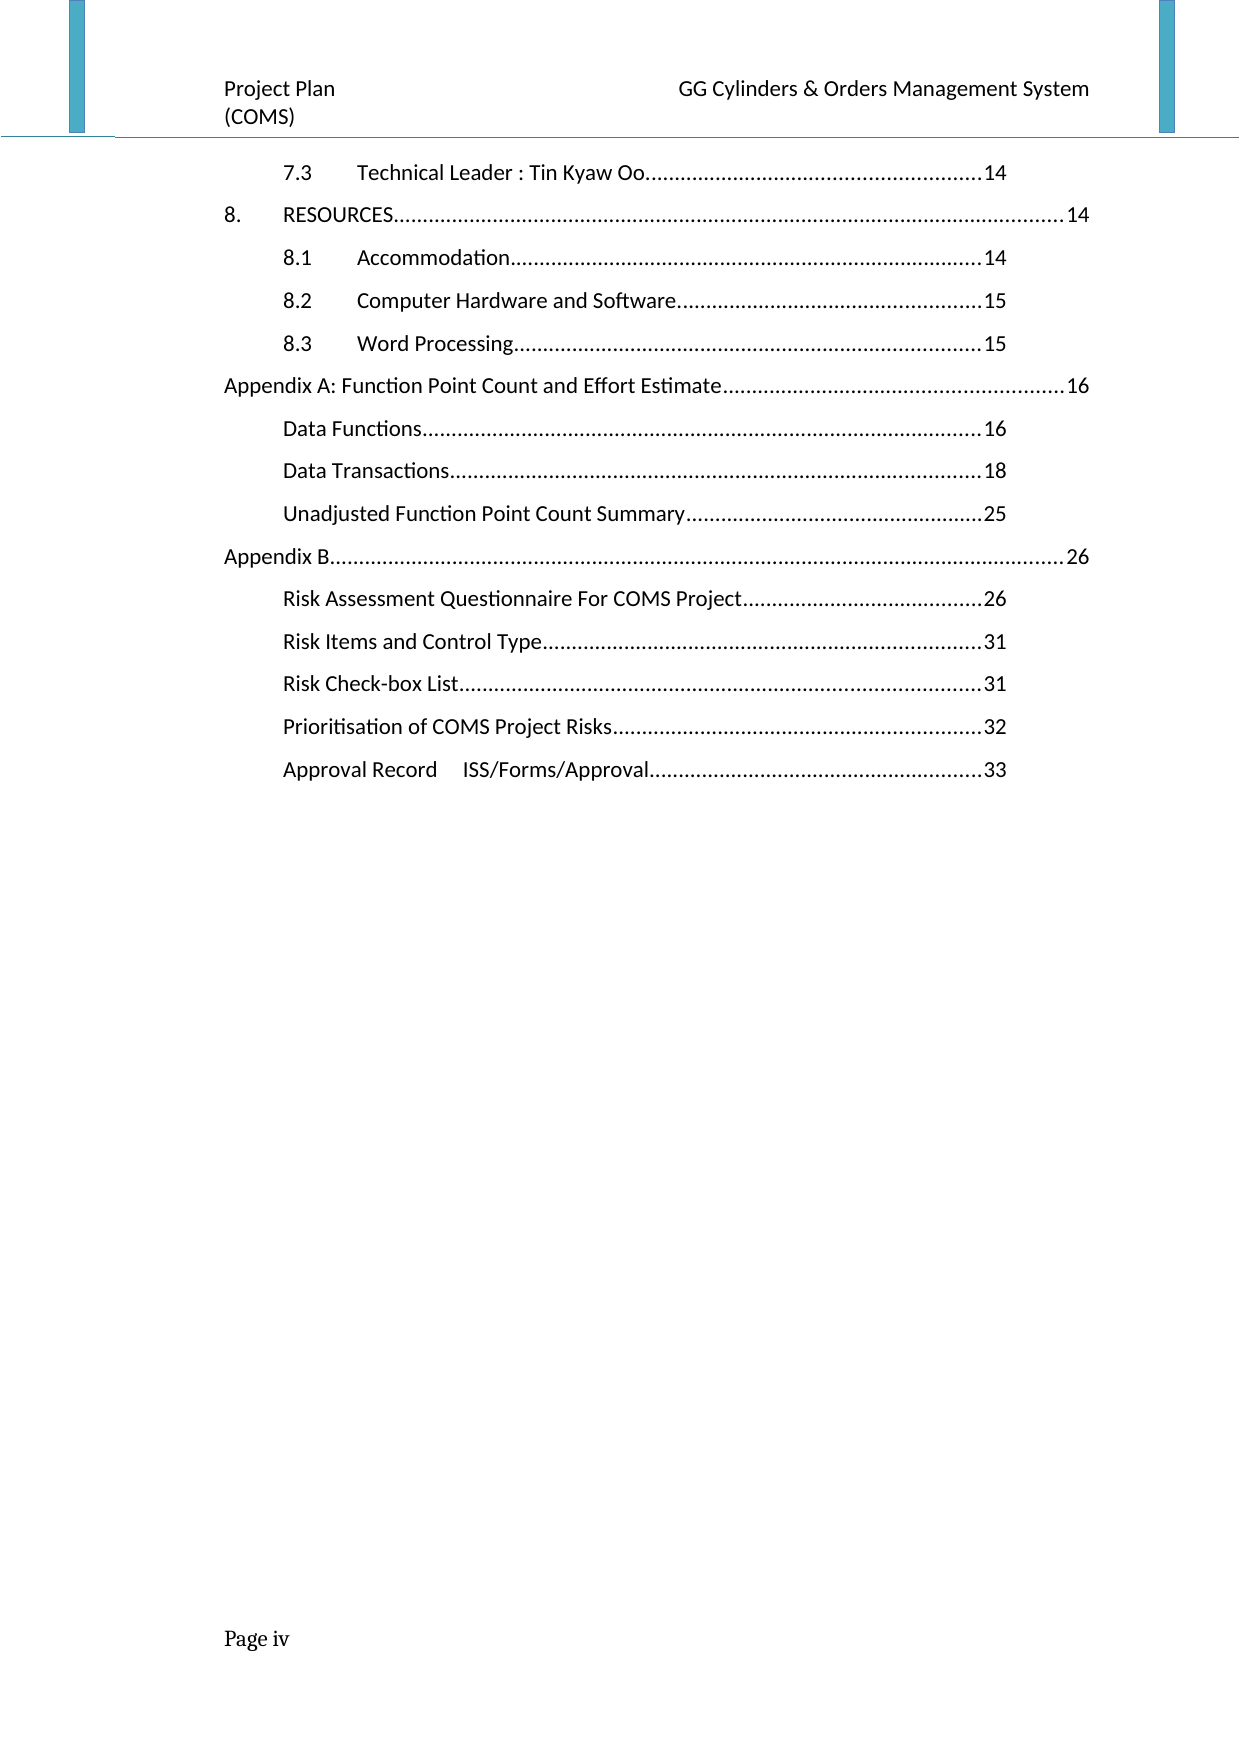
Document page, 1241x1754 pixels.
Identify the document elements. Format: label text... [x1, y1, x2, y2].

text 8. RESOURCES. 14 [224, 201, 1090, 228]
text Prioritisation of COMS Project Risks 32 [283, 712, 1090, 740]
text Appendix A: Function Point Count and Effort Estimate 16 [224, 371, 1090, 399]
text 8.1 Accommodation. 14 [283, 243, 1090, 271]
text Data Functions 16 [283, 414, 1090, 442]
text Risk Assessment Questionnaire For COMS Project 26 [283, 584, 1090, 612]
text Data Transactions 18 [283, 457, 1090, 484]
text 8.3 Word Processing. 15 [283, 329, 1090, 357]
text Appendix B 26 [224, 542, 1090, 570]
text Risk Items and Control Type 31 [283, 627, 1090, 655]
text 7.3 Technical Leader : Tin Kyaw Oo. 14 [283, 158, 1090, 186]
text Unadjusted Function Point Count Summary 25 [283, 499, 1090, 527]
text Risk Check-box List 31 [283, 669, 1090, 698]
text 8.2 Computer Hardware and Software. 15 [283, 286, 1090, 314]
text Approval Record ISS/Forms/Approval 33 [283, 755, 1090, 783]
